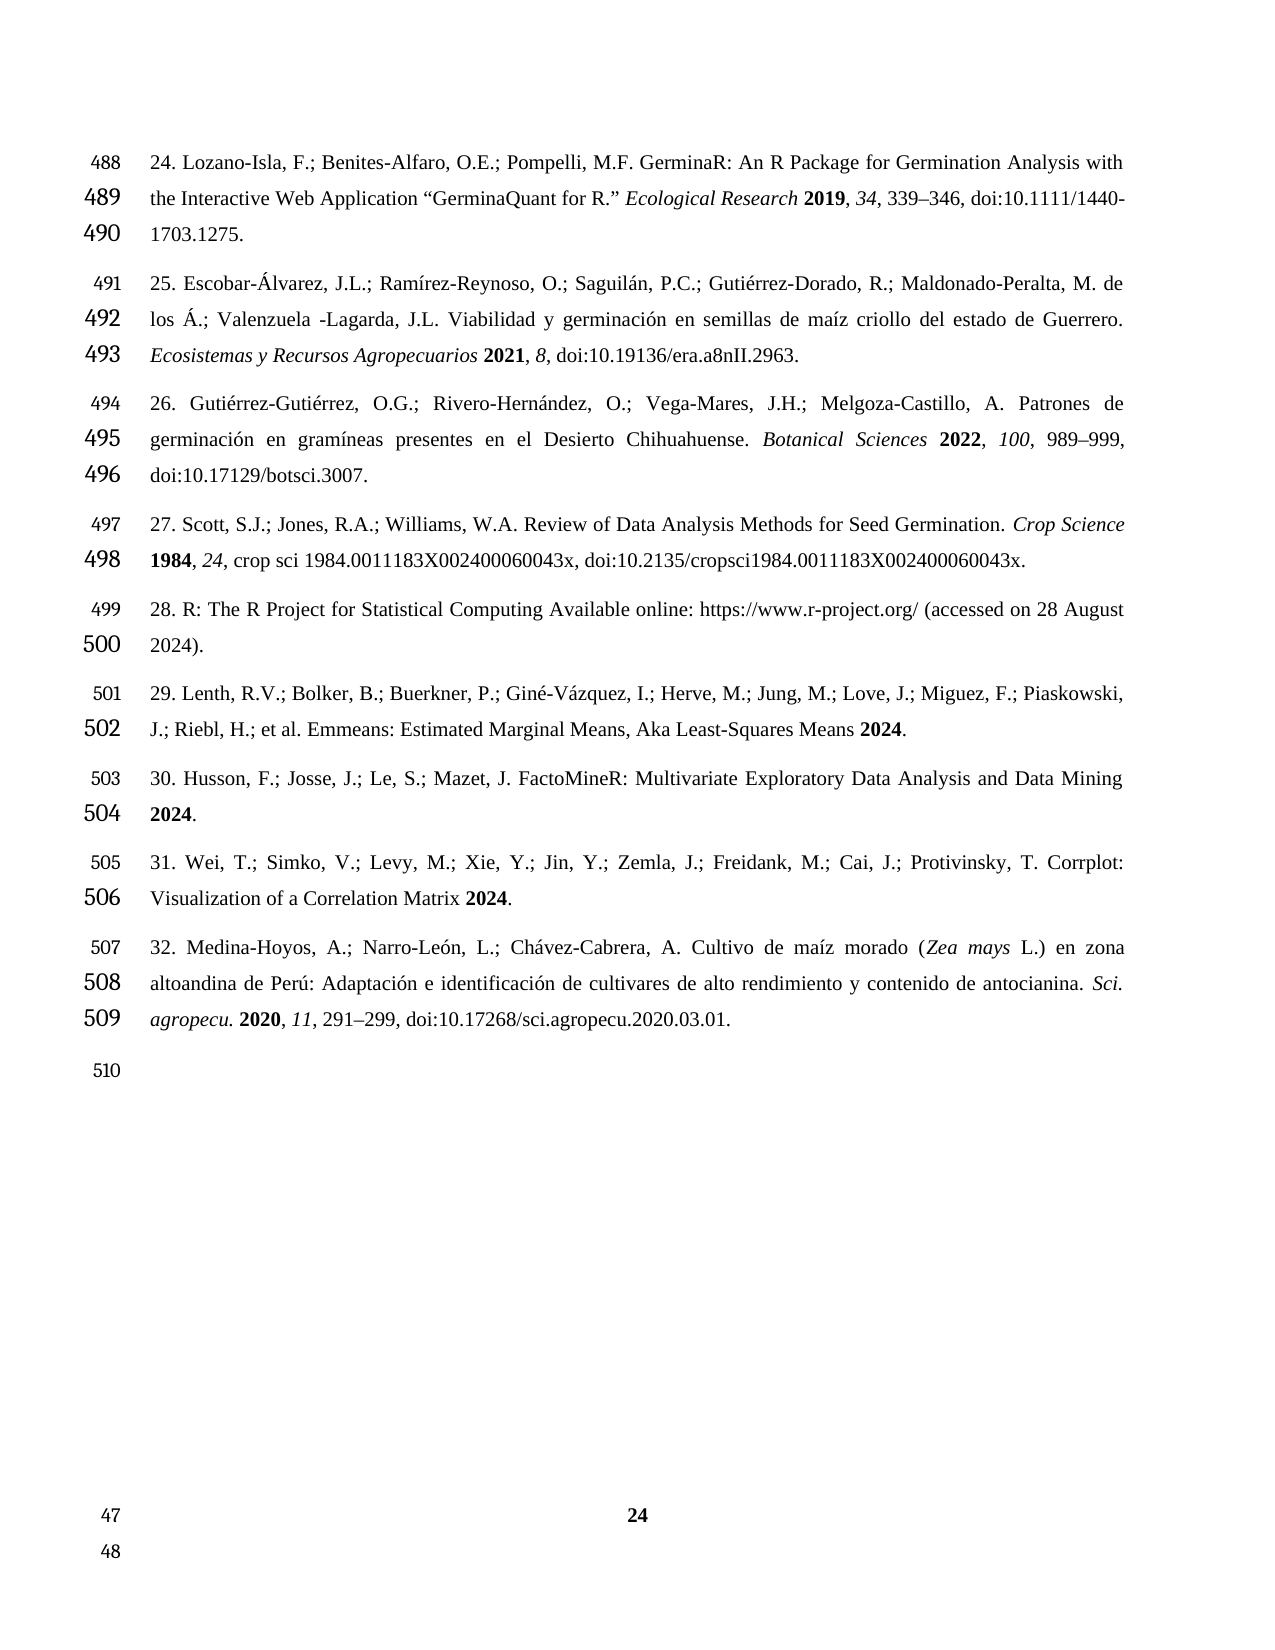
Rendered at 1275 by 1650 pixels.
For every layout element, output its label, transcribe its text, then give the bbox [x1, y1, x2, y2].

text 31. Wei, T.; Simko, V.; Levy, M.; Xie, Y.; Jin, Y.; Zemla, J.; Freidank, M.; Cai, J.; Protivinsky, T. Corrplot: Visualization of a Correlation Matrix 2024. [150, 850, 1125, 910]
text 25. Escobar-Álvarez, J.L.; Ramírez-Reynoso, O.; Saguilán, P.C.; Gutiérrez-Dorado, R.; Maldonado-Peralta, M. de los Á.; Valenzuela -Lagarda, J.L. Viabilidad y germinación en semillas de maíz criollo del estado de Guerrero. Ecosistemas y Recursos Agropecuarios 2021, 8, doi:10.19136/era.a8nII.2963. [150, 271, 1125, 367]
text 29. Lenth, R.V.; Bolker, B.; Buerkner, P.; Giné-Vázquez, I.; Herve, M.; Jung, M.; Love, J.; Miguez, F.; Piaskowski, J.; Riebl, H.; et al. Emmeans: Estimated Marginal Means, Aka Least-Squares Means 2024. [150, 681, 1125, 741]
text 32. Medina-Hoyos, A.; Narro-León, L.; Chávez-Cabrera, A. Cultivo de maíz morado (Zea mays L.) en zona altoandina de Perú: Adaptación e identificación de cultivares de alto rendimiento y contenido de antocianina. Sci. agropecu. 2020, 11, 291–299, doi:10.17268/sci.agropecu.2020.03.01. [150, 935, 1125, 1031]
text 30. Husson, F.; Josse, J.; Le, S.; Mazet, J. FactoMineR: Multivariate Exploratory Data Analysis and Data Mining 2024. [150, 766, 1125, 826]
text 24. Lozano-Isla, F.; Benites-Alfaro, O.E.; Pompelli, M.F. GerminaR: An R Package for Germination Analysis with the Interactive Web Application “GerminaQuant for R.” Ecological Research 2019, 34, 339–346, doi:10.1111/1440-1703.1275. [150, 150, 1125, 246]
text 26. Gutiérrez-Gutiérrez, O.G.; Rivero-Hernández, O.; Vega-Mares, J.H.; Melgoza-Castillo, A. Patrones de germinación en gramíneas presentes en el Desierto Chihuahuense. Botanical Sciences 2022, 100, 989–999, doi:10.17129/botsci.3007. [150, 391, 1125, 487]
text 27. Scott, S.J.; Jones, R.A.; Williams, W.A. Review of Data Analysis Methods for Seed Germination. Crop Science 1984, 24, crop sci 1984.0011183X002400060043x, doi:10.2135/cropsci1984.0011183X002400060043x. [150, 512, 1125, 572]
text 28. R: The R Project for Statistical Computing Available online: https://www.r-project.org/ (accessed on 28 August 2024). [150, 596, 1125, 657]
